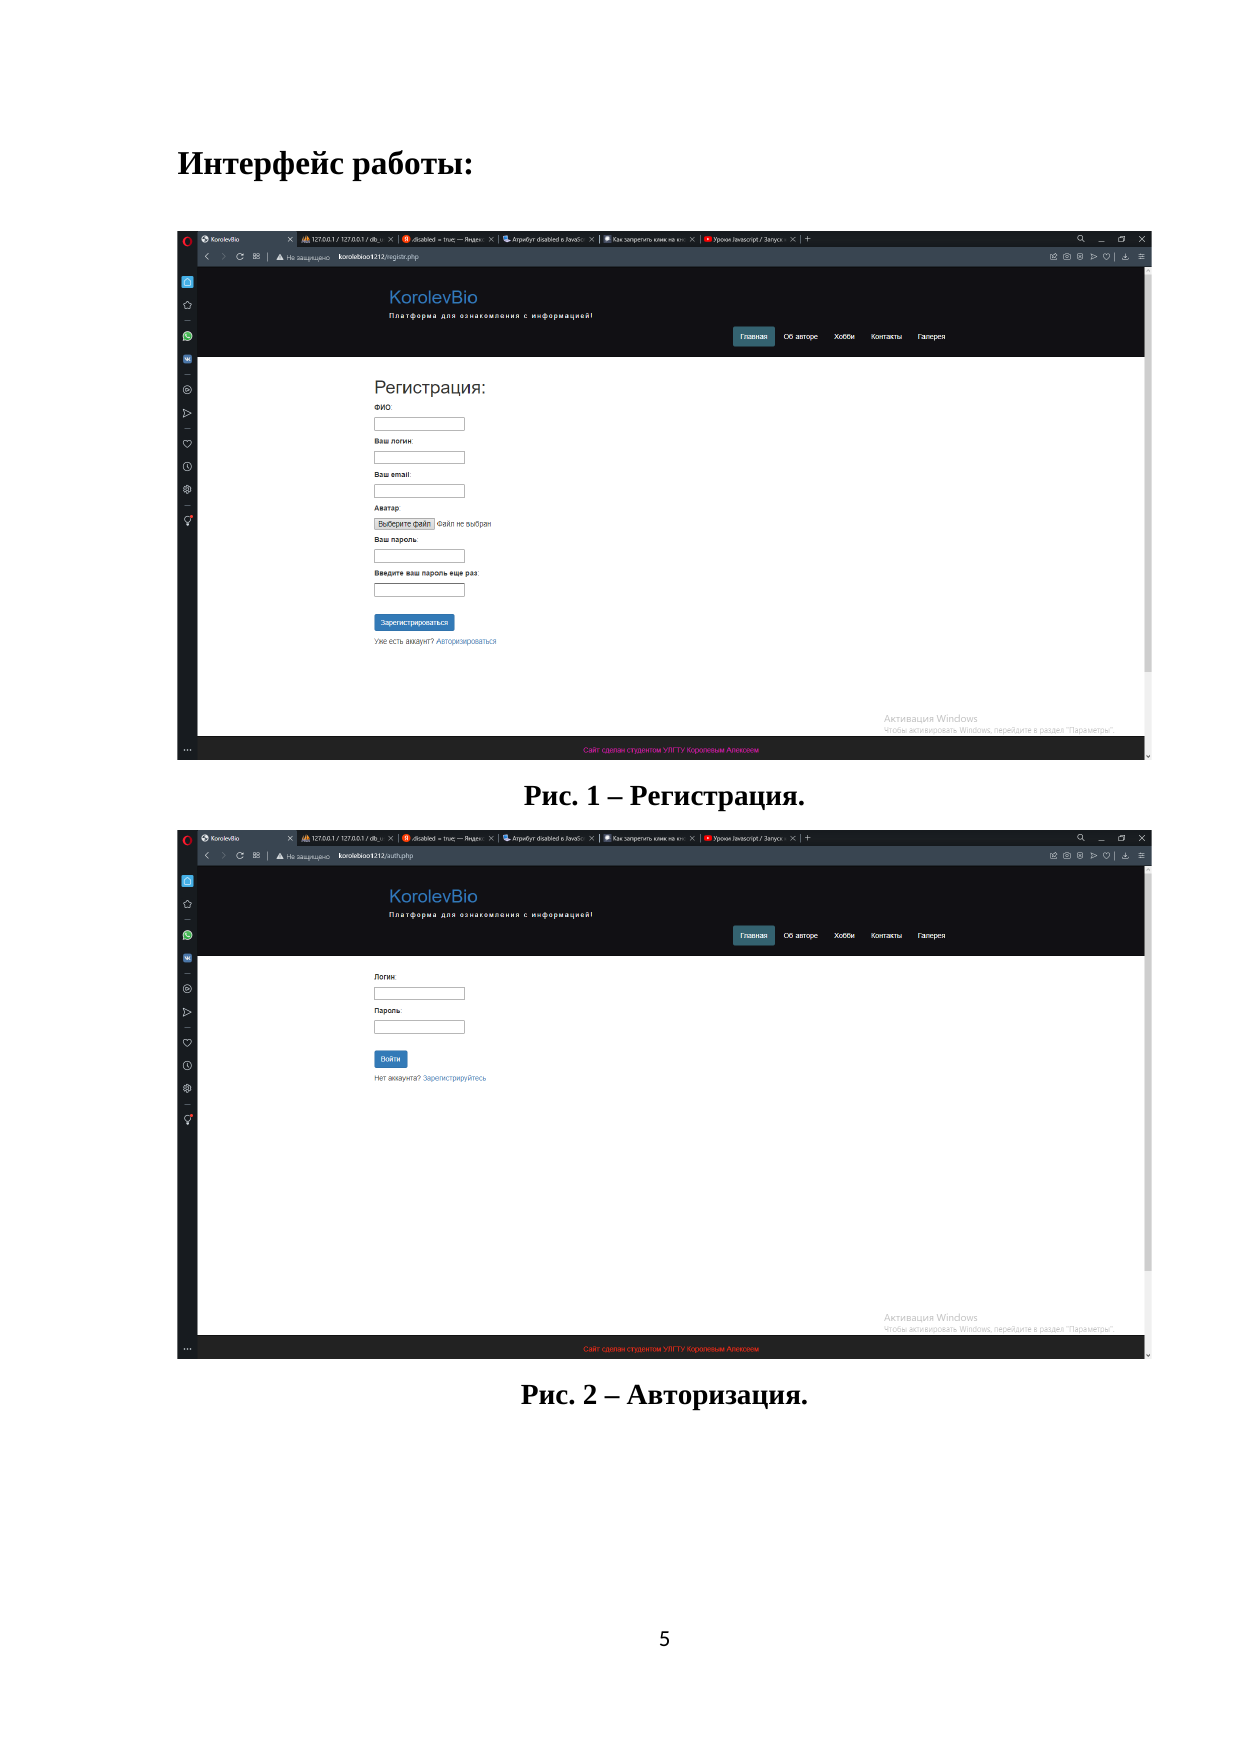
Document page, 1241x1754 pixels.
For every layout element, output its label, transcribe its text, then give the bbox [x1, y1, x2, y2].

text Рис. 2 – Авторизация. [177, 1377, 1152, 1411]
text Рис. 1 – Регистрация. [177, 778, 1152, 812]
picture [177, 231, 1152, 760]
subtitle Интерфейс работы: [177, 143, 1152, 181]
picture [177, 830, 1152, 1359]
